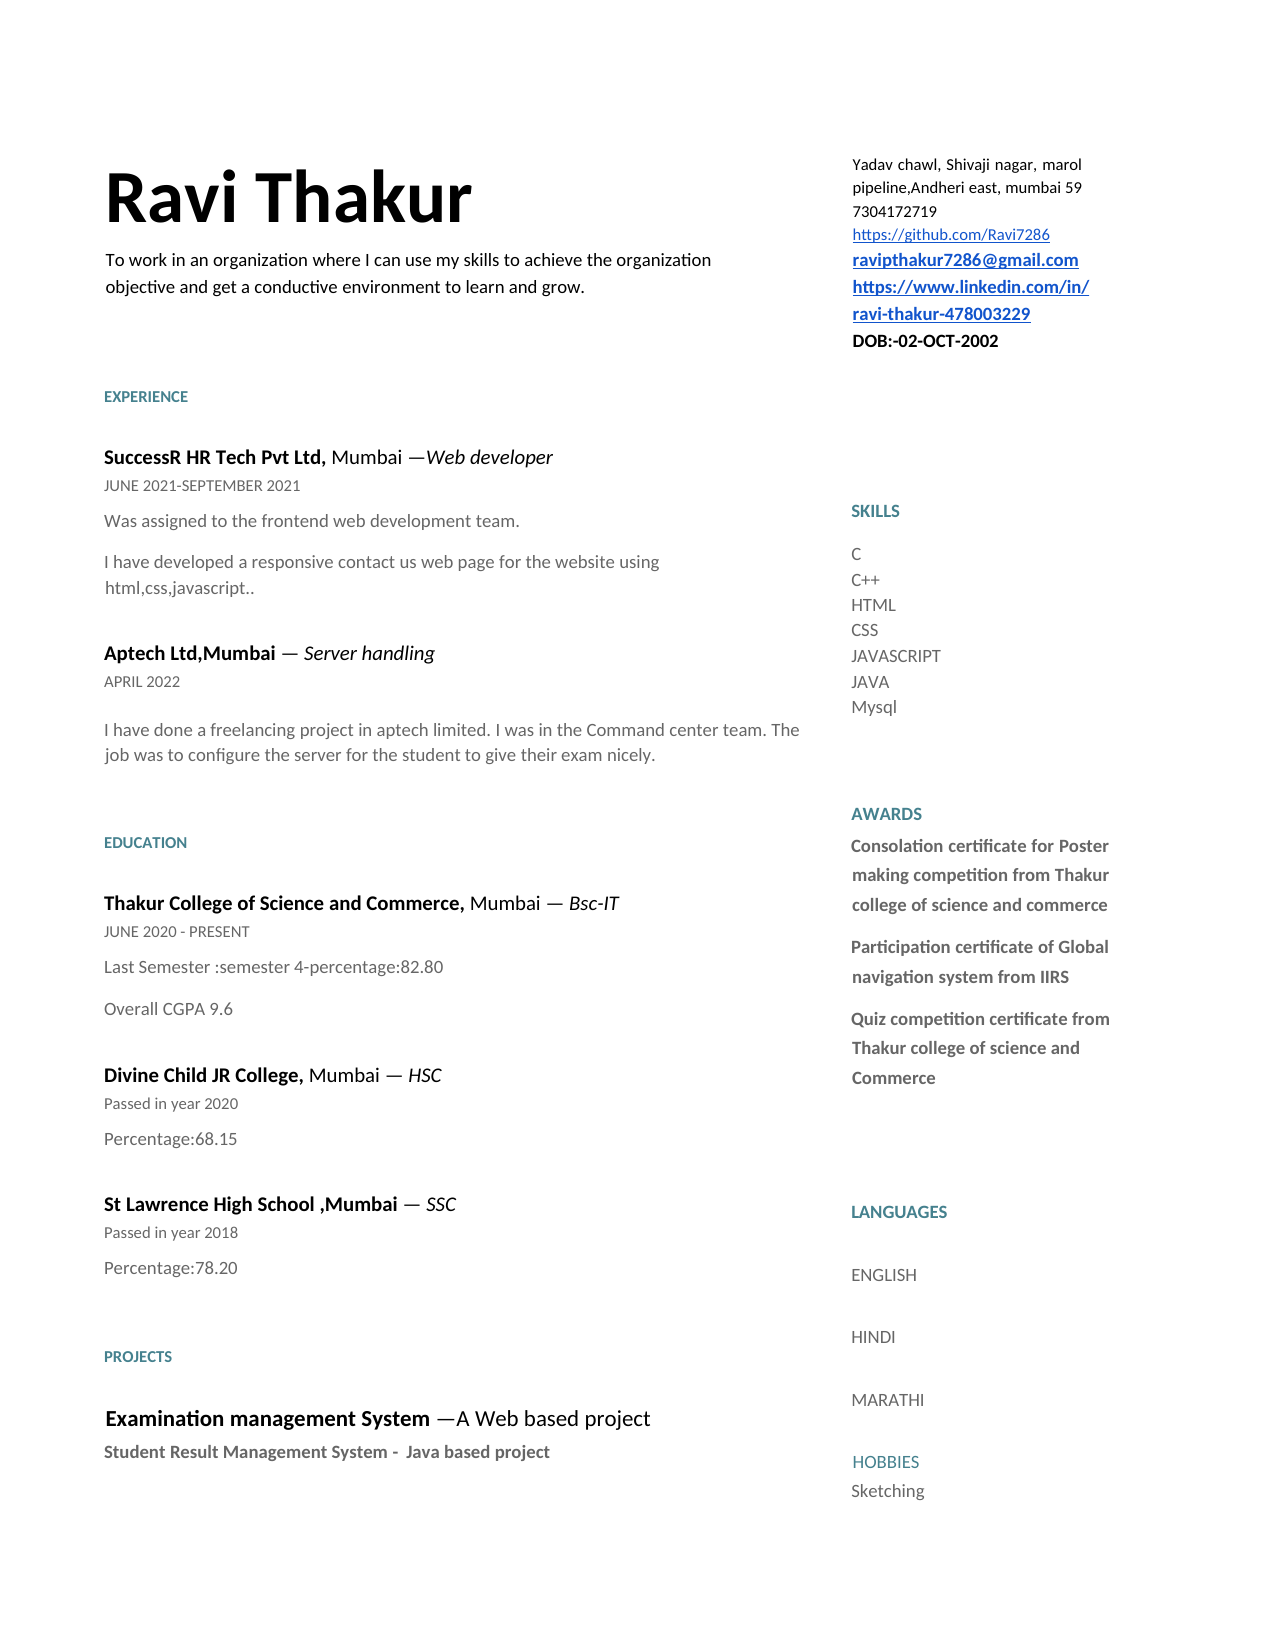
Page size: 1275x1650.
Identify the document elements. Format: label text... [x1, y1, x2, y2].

text Consolation certificate for Poster making competition from Thakur college of science and commerce [851, 834, 1109, 916]
text Examination management System —A Web based project [105, 1404, 803, 1432]
text Aptech Ltd,Mumbai — Server handling [104, 641, 803, 666]
text EXPERIENCE [104, 386, 1121, 406]
text DOB:-02-OCT-2002 [852, 329, 1121, 352]
text Was assigned to the frontend web development team. [104, 509, 803, 532]
text Percentage:78.20 [104, 1256, 803, 1279]
text Participation certificate of Global navigation system from IIRS [851, 935, 1109, 988]
text EDUCATION [104, 832, 803, 853]
text Passed in year 2020 [104, 1093, 803, 1113]
text I have done a freelancing project in aptech limited. I was in the Command center team. The job was to configure the server for the student to give their exam nicely. [104, 718, 803, 766]
text Percentage:68.15 [104, 1127, 803, 1150]
text Last Semester :semester 4-percentage:82.80 Overall CGPA 9.6 [104, 955, 446, 1020]
text HTML CSS [851, 593, 898, 642]
text C C++ [851, 543, 882, 591]
text Student Result Management System - Java based project [104, 1440, 803, 1463]
text Thakur College of Science and Commerce, Mumbai — Bsc-IT [104, 890, 803, 916]
text APRIL 2022 [104, 671, 803, 692]
text I have developed a responsive contact us web page for the website using html,css,javascript.. [104, 551, 803, 599]
text Mysql [851, 696, 1121, 718]
text PROJECTS [104, 1346, 803, 1367]
text St Lawrence High School ,Mumbai — SSC [104, 1192, 803, 1217]
text Passed in year 2018 [104, 1222, 803, 1243]
text JUNE 2020 - PRESENT [104, 921, 803, 942]
text JAVASCRIPT JAVA [851, 644, 943, 693]
text Yadav chawl, Shivaji nagar, marol pipeline,Andheri east, mumbai 59 7304172719 [852, 154, 1082, 221]
text Sketching [851, 1479, 1121, 1502]
text https://github.com/Ravi7286 ravipthakur7286@gmail.com https://www.linkedin.com/in/ ravi-thakur-478003229 [852, 224, 1093, 326]
title Ravi Thakur [105, 150, 715, 241]
text HOBBIES [852, 1451, 1121, 1474]
text Divine Child JR College, Mumbai — HSC [104, 1062, 803, 1087]
text Quiz competition certificate from Thakur college of science and Commerce [851, 1007, 1111, 1089]
text AWARDS [851, 802, 1121, 825]
text SuccessR HR Tech Pvt Ltd, Mumbai —Web developer [104, 444, 803, 469]
text To work in an organization where I can use my skills to achieve the organization objective and get a conductive environment to learn and grow. [105, 249, 715, 298]
text JUNE 2021-SEPTEMBER 2021 [104, 475, 803, 495]
text LANGUAGES ENGLISH HINDI MARATHI [851, 1200, 949, 1411]
text SKILLS [851, 499, 1121, 522]
